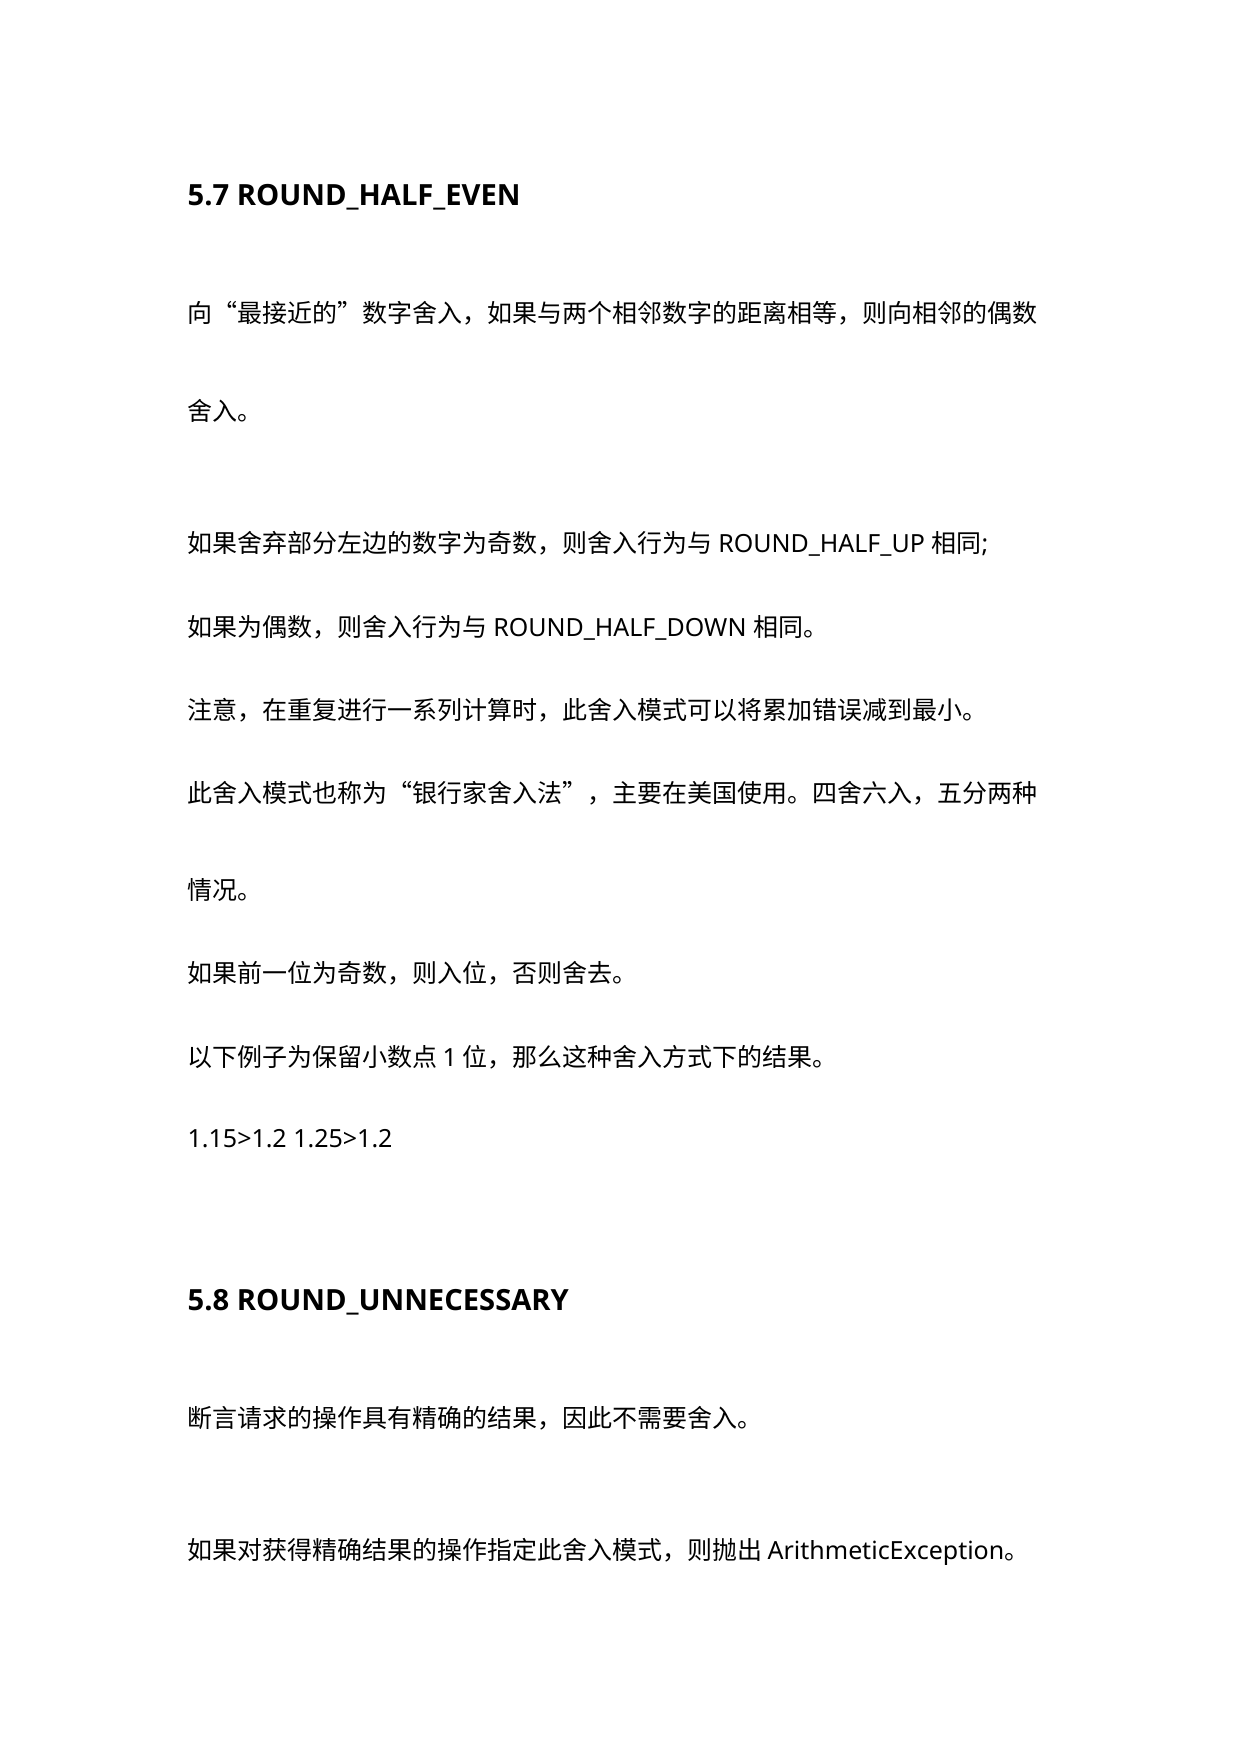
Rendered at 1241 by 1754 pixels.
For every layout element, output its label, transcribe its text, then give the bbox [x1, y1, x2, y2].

text 如果前一位为奇数，则入位，否则舍去。 [187, 939, 1053, 1004]
subtitle 5.8 ROUND_UNNECESSARY [187, 1266, 1053, 1331]
text 如果对获得精确结果的操作指定此舍入模式，则抛出ArithmeticException。 [187, 1516, 1053, 1581]
subtitle 5.7 ROUND_HALF_EVEN [187, 162, 1053, 227]
text 此舍入模式也称为“银行家舍入法”，主要在美国使用。四舍六入，五分两种情况。 [187, 759, 1053, 921]
text 如果舍弃部分左边的数字为奇数，则舍入行为与 ROUND_HALF_UP 相同; [187, 509, 1053, 574]
text 向“最接近的”数字舍入，如果与两个相邻数字的距离相等，则向相邻的偶数舍入。 [187, 279, 1053, 442]
text 如果为偶数，则舍入行为与 ROUND_HALF_DOWN 相同。 [187, 593, 1053, 658]
text 注意，在重复进行一系列计算时，此舍入模式可以将累加错误减到最小。 [187, 676, 1053, 741]
text 断言请求的操作具有精确的结果，因此不需要舍入。 [187, 1384, 1053, 1449]
text 以下例子为保留小数点1位，那么这种舍入方式下的结果。 [187, 1023, 1053, 1088]
text 1.15>1.2 1.25>1.2 [187, 1106, 1053, 1171]
